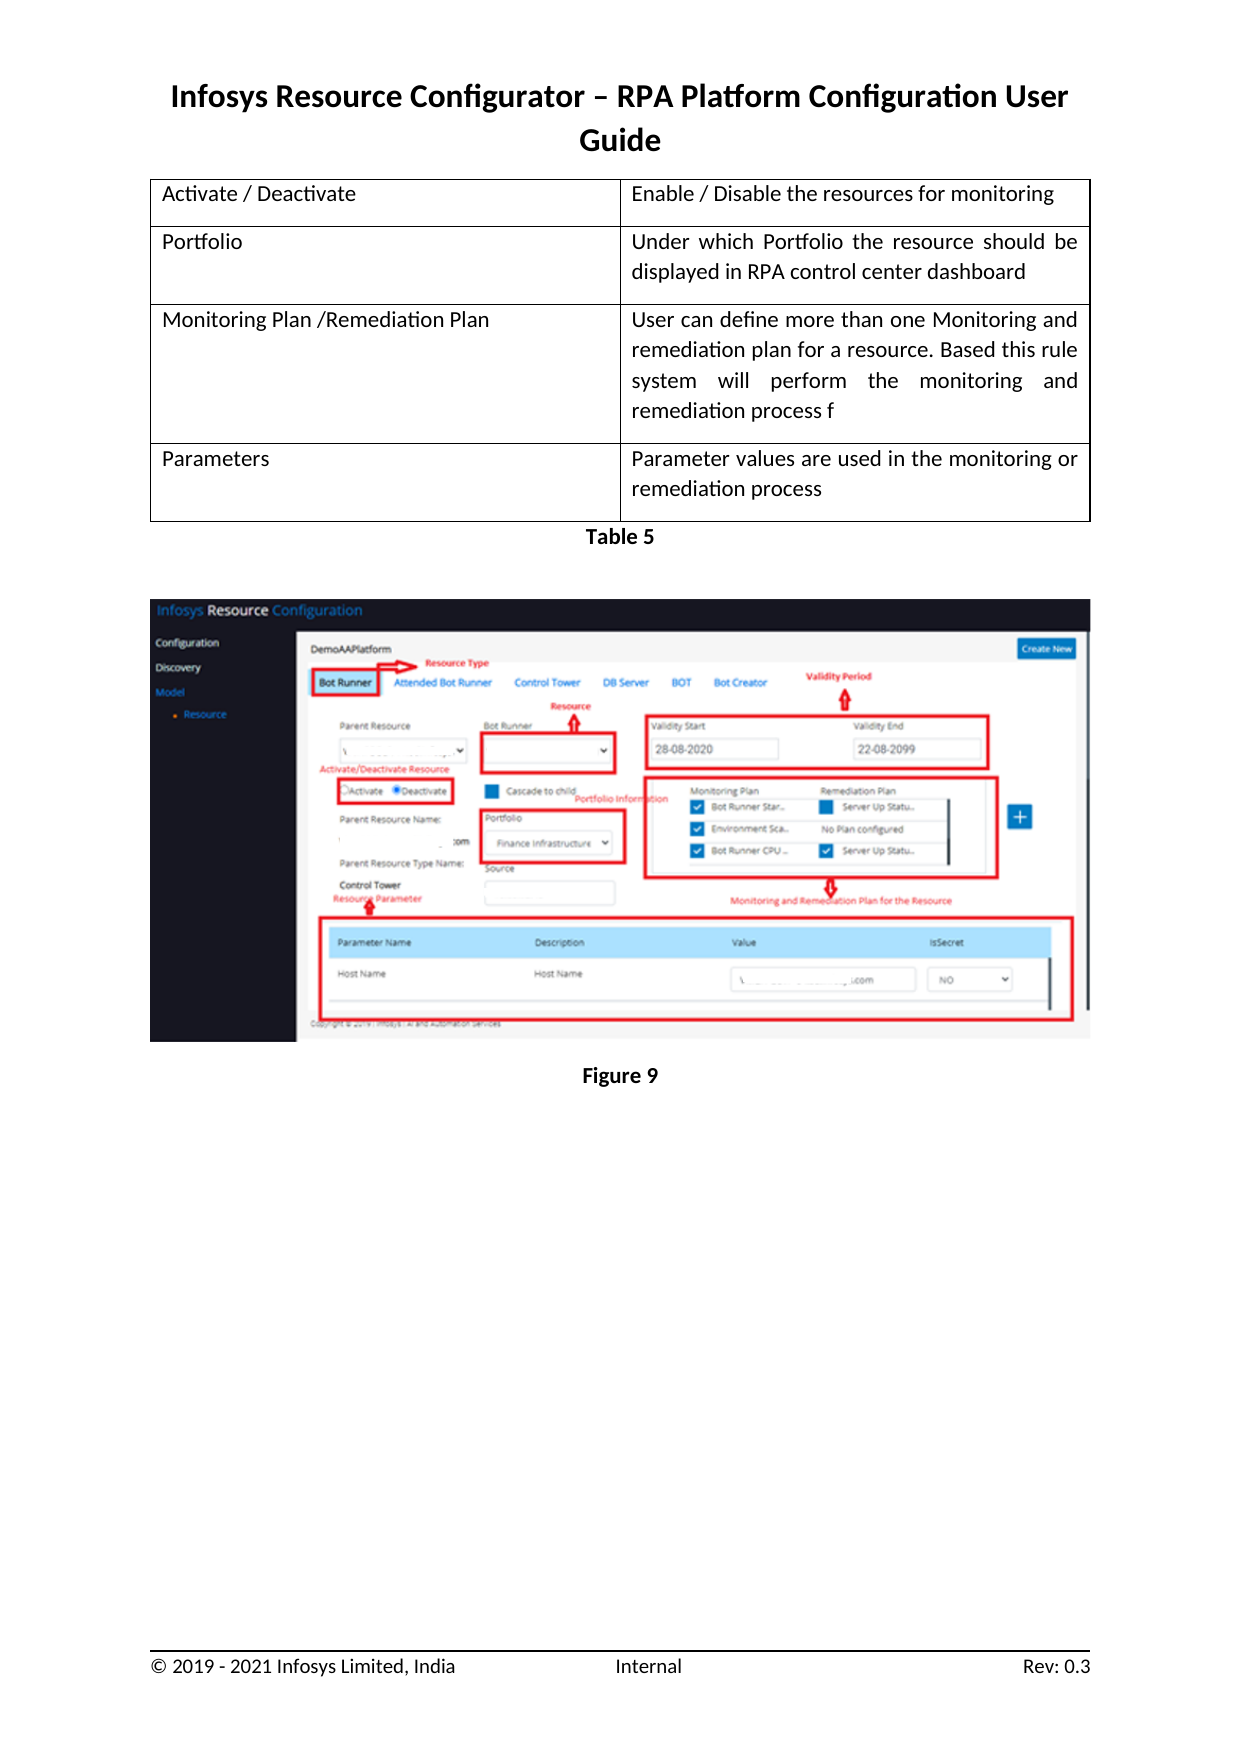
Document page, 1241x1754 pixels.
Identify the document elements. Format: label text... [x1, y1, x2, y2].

table_cell Monitoring Plan /Remediation Plan [151, 305, 620, 443]
table_cell Under which Portfolio the resource should be displayed in RPA control center dashboard [621, 227, 1089, 304]
table_cell Enable / Disable the resources for monitoring [621, 180, 1089, 226]
picture [150, 598, 1091, 1042]
table_cell Portfolio [151, 227, 620, 304]
table_cell User can define more than one Monitoring and remediation plan for a resource. Based this rule system will perform the monitoring and remediation process f [621, 305, 1089, 443]
table_cell Activate / Deactivate [151, 180, 620, 226]
table_cell Parameter values are used in the monitoring or remediation process [621, 444, 1089, 521]
table_cell Parameters [151, 444, 620, 521]
